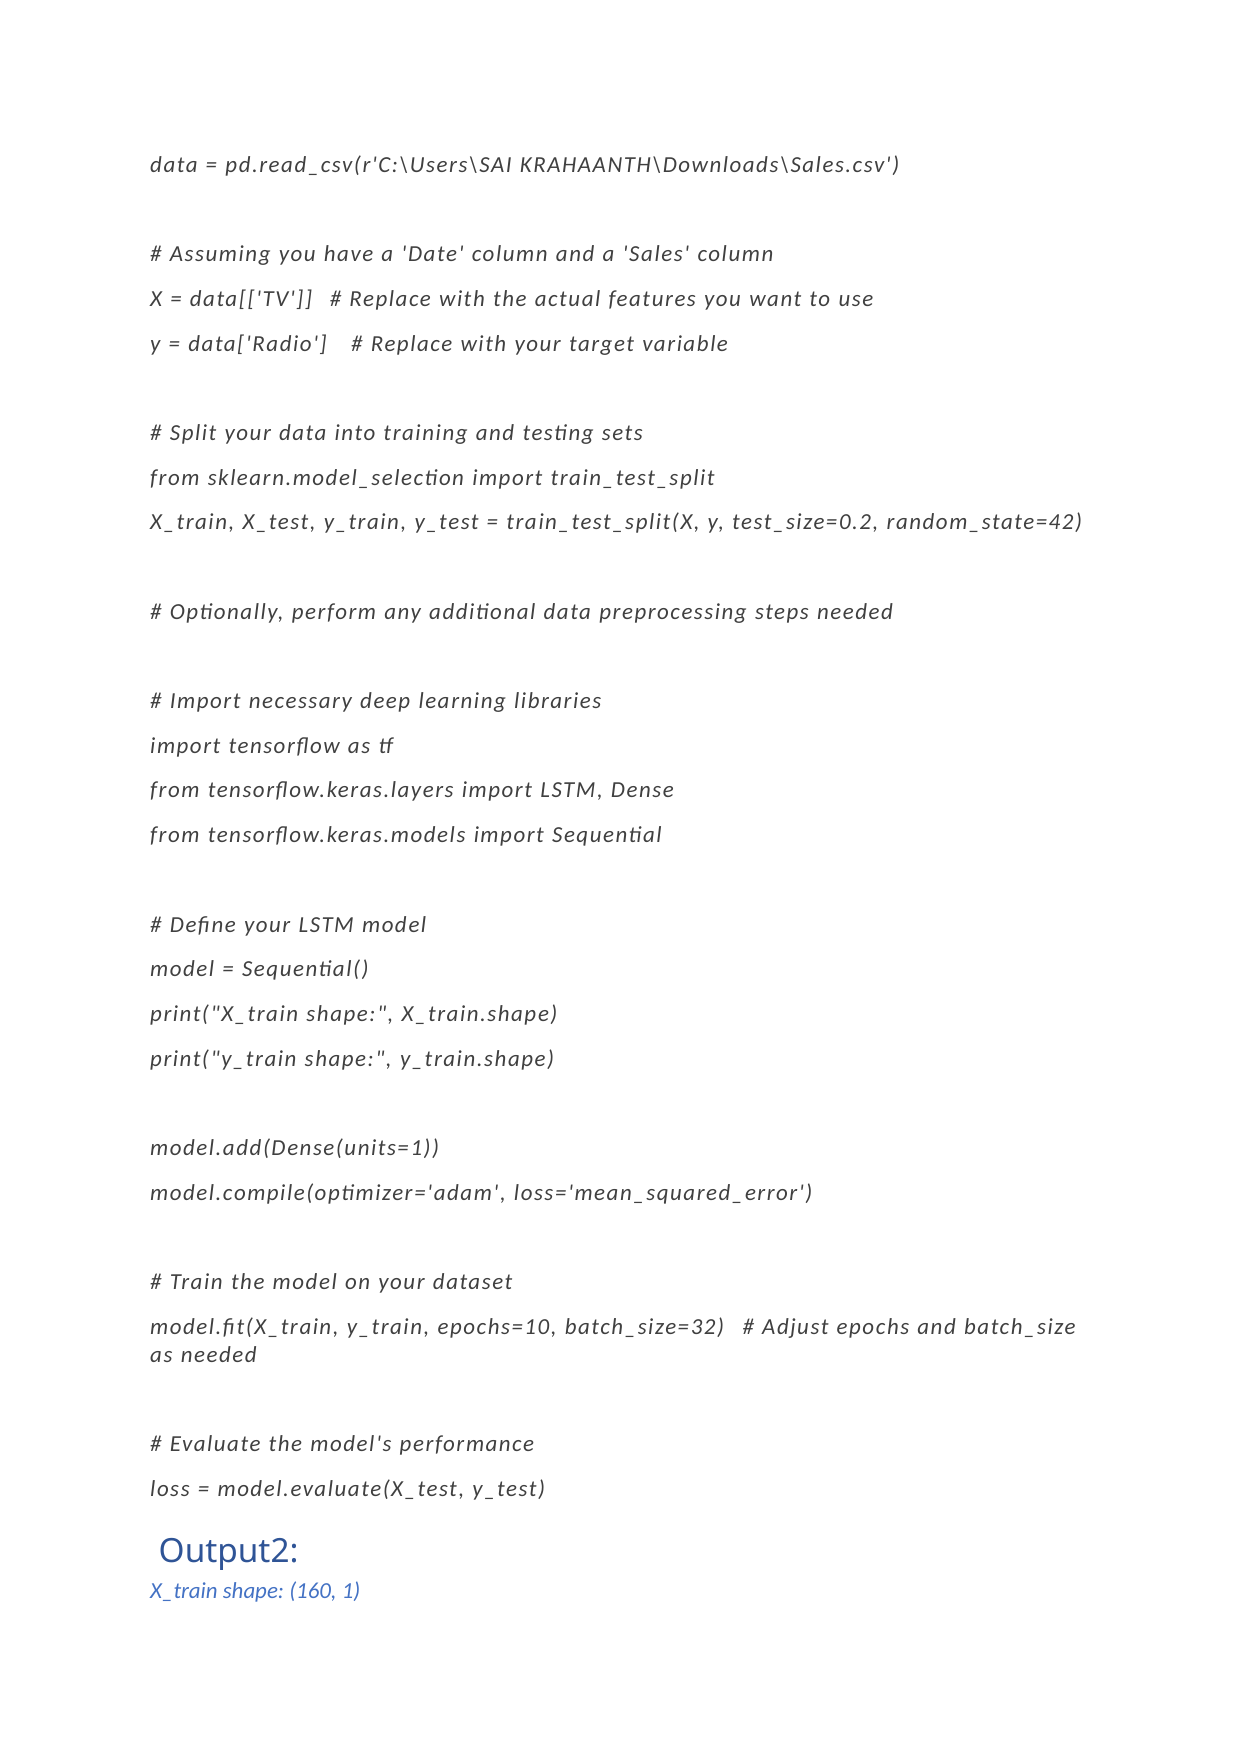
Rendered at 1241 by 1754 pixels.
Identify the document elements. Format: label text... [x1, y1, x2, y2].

subtitle loss = model.evaluate(X_test, y_test) [150, 1474, 1090, 1502]
subtitle # Assuming you have a 'Date' column and a 'Sales' column [150, 239, 1090, 267]
subtitle # Define your LSTM model [150, 910, 1090, 938]
subtitle Output2: [150, 1527, 1090, 1572]
subtitle print("X_train shape:", X_train.shape) [150, 999, 1090, 1027]
subtitle # Train the model on your dataset [150, 1267, 1090, 1295]
subtitle model = Sequential() [150, 954, 1090, 982]
subtitle import tensorflow as tf [150, 731, 1090, 759]
subtitle from tensorflow.keras.models import Sequential [150, 820, 1090, 848]
subtitle # Split your data into training and testing sets [150, 418, 1090, 446]
subtitle from sklearn.model_selection import train_test_split [150, 463, 1090, 491]
subtitle # Optionally, perform any additional data preprocessing steps needed [150, 597, 1090, 625]
subtitle # Import necessary deep learning libraries [150, 686, 1090, 714]
subtitle model.compile(optimizer='adam', loss='mean_squared_error') [150, 1178, 1090, 1206]
subtitle model.add(Dense(units=1)) [150, 1133, 1090, 1161]
subtitle data = pd.read_csv(r'C:\Users\SAI KRAHAANTH\Downloads\Sales.csv') [150, 150, 1090, 178]
subtitle from tensorflow.keras.layers import LSTM, Dense [150, 776, 1090, 804]
subtitle X_train, X_test, y_train, y_test = train_test_split(X, y, test_size=0.2, random_state=42) [150, 507, 1090, 536]
subtitle model.fit(X_train, y_train, epochs=10, batch_size=32) # Adjust epochs and batch_size as needed [150, 1312, 1090, 1368]
subtitle X = data[['TV']] # Replace with the actual features you want to use [150, 284, 1090, 312]
text X_train shape: (160, 1) [150, 1576, 1090, 1604]
subtitle y = data['Radio'] # Replace with your target variable [150, 329, 1090, 357]
subtitle print("y_train shape:", y_train.shape) [150, 1044, 1090, 1072]
subtitle # Evaluate the model's performance [150, 1429, 1090, 1457]
